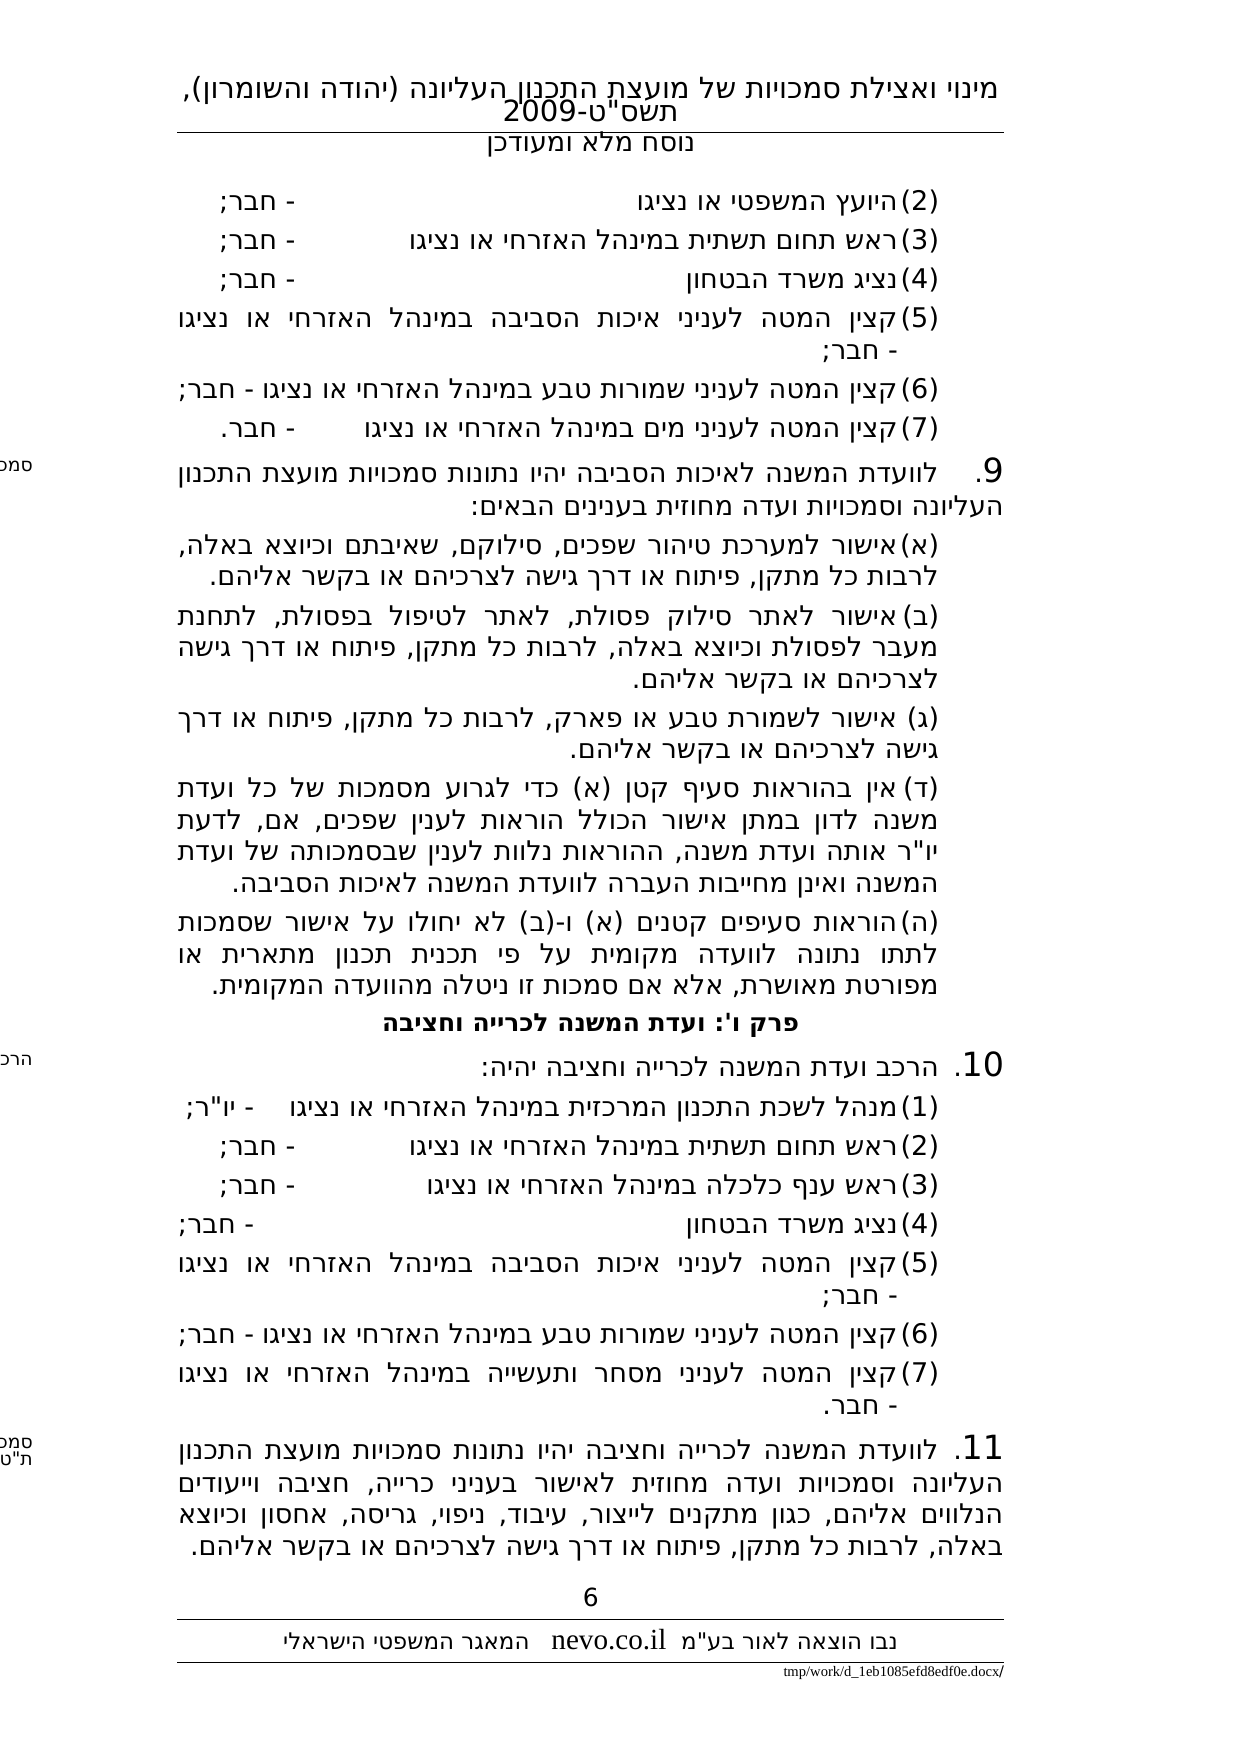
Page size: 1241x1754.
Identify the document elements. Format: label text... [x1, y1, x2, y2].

text (3) ראש ענף כלכלה במינהל האזרחי או נציגו - חבר; [177, 1170, 939, 1201]
text פרק ו': ועדת המשנה לכרייה וחציבה [177, 1008, 1004, 1038]
text (2) היועץ המשפטי או נציגו - חבר; [177, 185, 939, 217]
text (7) קצין המטה לעניני מים במינהל האזרחי או נציגו - חבר. [177, 412, 939, 444]
text (5) קצין המטה לעניני איכות הסביבה במינהל האזרחי או נציגו - חבר; [177, 302, 939, 366]
text (6) קצין המטה לעניני שמורות טבע במינהל האזרחי או נציגו - חבר; [177, 1318, 939, 1350]
text (7) קצין המטה לעניני מסחר ותעשייה במינהל האזרחי או נציגו - חבר. [177, 1357, 939, 1421]
text (6) קצין המטה לעניני שמורות טבע במינהל האזרחי או נציגו - חבר; [177, 373, 939, 405]
text (1) מנהל לשכת התכנון המרכזית במינהל האזרחי או נציגו - יו"ר; [177, 1092, 939, 1123]
text (3) ראש תחום תשתית במינהל האזרחי או נציגו - חבר; [177, 224, 939, 256]
text (2) ראש תחום תשתית במינהל האזרחי או נציגו - חבר; [177, 1131, 939, 1162]
text (4) נציג משרד הבטחון - חבר; [177, 1209, 939, 1240]
text 11. לוועדת המשנה לכרייה וחציבה יהיו נתונות סמכויות מועצת התכנון העליונה וסמכויות ועדה מחוזית לאישור בעניני כרייה, חציבה וייעודים הנלווים אליהם, כגון מתקנים לייצור, עיבוד, ניפוי, גריסה, אחסון וכיוצא באלה, לרבות כל מתקן, פיתוח או דרך גישה לצרכיהם או בקשר אליהם. [177, 1428, 1004, 1562]
text (ה) הוראות סעיפים קטנים (א) ו-(ב) לא יחולו על אישור שסמכות לתתו נתונה לוועדה מקומית על פי תכנית תכנון מתארית או מפורטת מאושרת, אלא אם סמכות זו ניטלה מהוועדה המקומית. [177, 906, 939, 1001]
text 10. הרכב ועדת המשנה לכרייה וחציבה יהיה: [177, 1045, 1004, 1084]
text (ד) אין בהוראות סעיף קטן (א) כדי לגרוע מסמכות של כל ועדת משנה לדון במתן אישור הכולל הוראות לענין שפכים, אם, לדעת יו"ר אותה ועדת משנה, ההוראות נלוות לענין שבסמכותה של ועדת המשנה ואינן מחייבות העברה לוועדת המשנה לאיכות הסביבה. [177, 773, 939, 899]
text (א) אישור למערכת טיהור שפכים, סילוקם, שאיבתם וכיוצא באלה, לרבות כל מתקן, פיתוח או דרך גישה לצרכיהם או בקשר אליהם. [177, 529, 939, 592]
text (5) קצין המטה לעניני איכות הסביבה במינהל האזרחי או נציגו - חבר; [177, 1248, 939, 1311]
text (ג) אישור לשמורת טבע או פארק, לרבות כל מתקן, פיתוח או דרך גישה לצרכיהם או בקשר אליהם. [177, 702, 939, 765]
text (4) נציג משרד הבטחון - חבר; [177, 263, 939, 295]
text (ב) אישור לאתר סילוק פסולת, לאתר לטיפול בפסולת, לתחנת מעבר לפסולת וכיוצא באלה, לרבות כל מתקן, פיתוח או דרך גישה לצרכיהם או בקשר אליהם. [177, 600, 939, 694]
text 9. לוועדת המשנה לאיכות הסביבה יהיו נתונות סמכויות מועצת התכנון העליונה וסמכויות ועדה מחוזית בענינים הבאים: [177, 451, 1004, 522]
